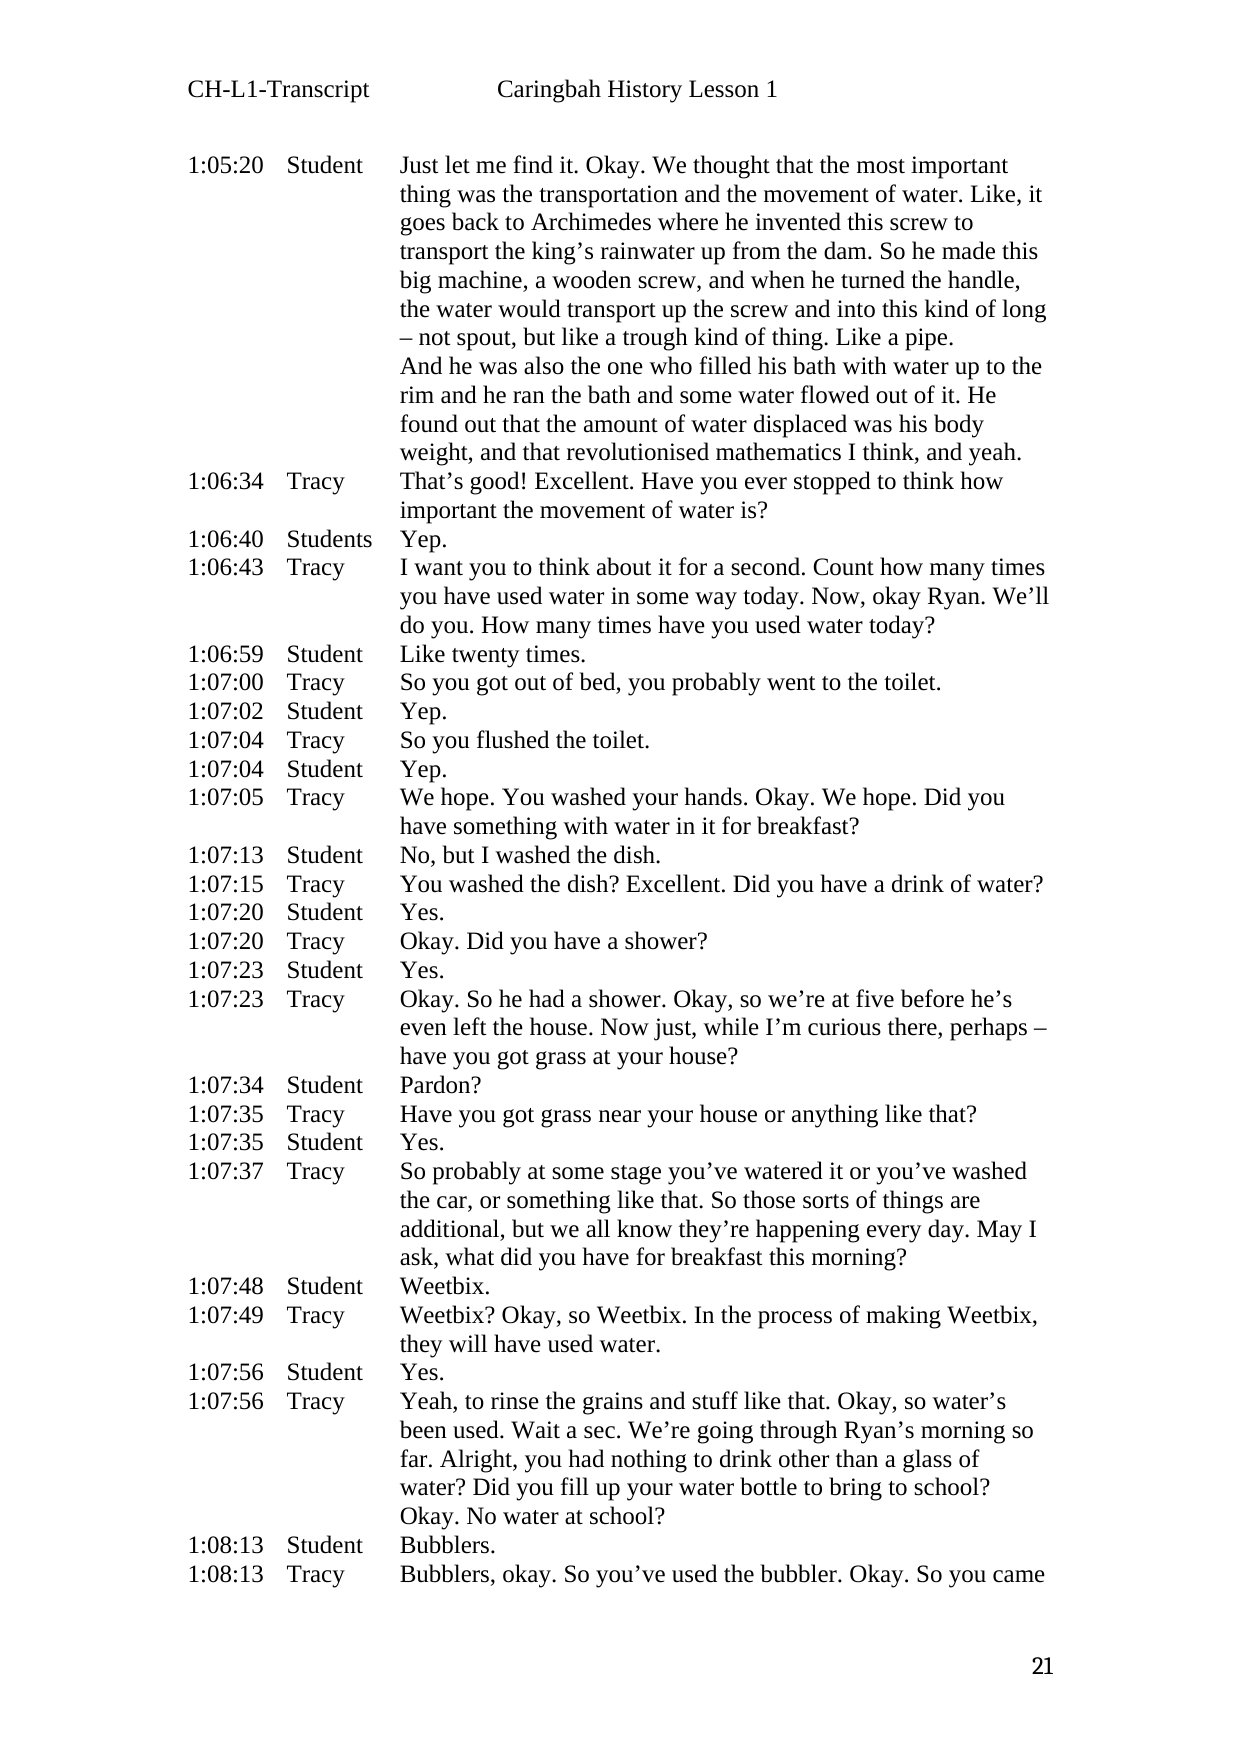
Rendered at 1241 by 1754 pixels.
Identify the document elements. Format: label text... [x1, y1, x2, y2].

table_cell You washed the dish? Excellent. Did you have a drink of water? [388, 869, 1063, 897]
table_cell Weetbix? Okay, so Weetbix. In the process of making Weetbix, they will have used water. [388, 1300, 1063, 1357]
table_cell 1:07:23 [176, 984, 275, 1070]
table_cell Tracy [275, 1386, 388, 1530]
table_cell 1:07:00 [176, 668, 275, 696]
table_cell Student [275, 1271, 388, 1300]
table_cell Tracy [275, 553, 388, 639]
table_cell 1:07:35 [176, 1099, 275, 1127]
table_cell 1:06:43 [176, 553, 275, 639]
table_cell Student [275, 1128, 388, 1156]
table_cell Student [275, 1530, 388, 1559]
table_cell I want you to think about it for a second. Count how many times you have used water in some way today. Now, okay Ryan. We’ll do you. How many times have you used water today? [388, 553, 1063, 639]
table_cell 1:07:34 [176, 1070, 275, 1099]
table_cell Tracy [275, 466, 388, 524]
table_cell Weetbix. [388, 1271, 1063, 1300]
table_cell Student [275, 955, 388, 984]
table_cell 1:07:05 [176, 783, 275, 840]
table_cell No, but I washed the dish. [388, 840, 1063, 869]
table_cell Student [275, 1358, 388, 1386]
table_cell Tracy [275, 725, 388, 754]
table_cell 1:07:56 [176, 1358, 275, 1386]
table_cell So probably at some stage you’ve watered it or you’ve washed the car, or something like that. So those sorts of things are additional, but we all know they’re happening every day. May I ask, what did you have for breakfast this morning? [388, 1156, 1063, 1271]
table_cell 1:07:13 [176, 840, 275, 869]
table_cell Tracy [275, 926, 388, 955]
table_cell 1:07:04 [176, 725, 275, 754]
table_cell Yes. [388, 955, 1063, 984]
table_cell Tracy [275, 1156, 388, 1271]
table_cell Tracy [275, 1559, 388, 1587]
table_cell 1:07:35 [176, 1128, 275, 1156]
table_cell Tracy [275, 668, 388, 696]
table_cell Yep. [388, 524, 1063, 552]
table_cell Yep. [388, 696, 1063, 725]
table_cell 1:08:13 [176, 1530, 275, 1559]
table_cell 1:05:20 [176, 150, 275, 466]
table_cell 1:06:40 [176, 524, 275, 552]
table_cell Student [275, 754, 388, 782]
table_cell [388, 1559, 1063, 1587]
table_cell Student [275, 150, 388, 466]
table_cell Tracy [275, 783, 388, 840]
table_cell Tracy [275, 984, 388, 1070]
table_cell Student [275, 1070, 388, 1099]
table_cell That’s good! Excellent. Have you ever stopped to think how important the movement of water is? [388, 466, 1063, 524]
table_cell Student [275, 639, 388, 667]
table_cell 1:07:23 [176, 955, 275, 984]
table_cell Yep. [388, 754, 1063, 782]
table_cell So you got out of bed, you probably went to the toilet. [388, 668, 1063, 696]
table_cell 1:08:13 [176, 1559, 275, 1587]
table_cell Students [275, 524, 388, 552]
table_cell 1:07:56 [176, 1386, 275, 1530]
table_cell 1:07:48 [176, 1271, 275, 1300]
table_cell 1:07:20 [176, 926, 275, 955]
table_cell So you flushed the toilet. [388, 725, 1063, 754]
table_cell Tracy [275, 1300, 388, 1357]
table_cell Have you got grass near your house or anything like that? [388, 1099, 1063, 1127]
table_cell Okay. So he had a shower. Okay, so we’re at five before he’s even left the house. Now just, while I’m curious there, perhaps – have you got grass at your house? [388, 984, 1063, 1070]
table_cell Yes. [388, 898, 1063, 926]
table_cell 1:06:34 [176, 466, 275, 524]
table_cell Okay. Did you have a shower? [388, 926, 1063, 955]
table_cell Just let me find it. Okay. We thought that the most important thing was the transportation and the movement of water. Like, it goes back to Archimedes where he invented this screw to transport the king’s rainwater up from the dam. So he made this big machine, a wooden screw, and when he turned the handle, the water would transport up the screw and into this kind of long – not spout, but like a trough kind of thing. Like a pipe. And he was also the one who filled his bath with water up to the rim and he ran the bath and some water flowed out of it. He found out that the amount of water displaced was his body weight, and that revolutionised mathematics I think, and yeah. [388, 150, 1063, 466]
table_cell 1:07:02 [176, 696, 275, 725]
table_cell Like twenty times. [388, 639, 1063, 667]
table_cell 1:07:20 [176, 898, 275, 926]
table_cell We hope. You washed your hands. Okay. We hope. Did you have something with water in it for breakfast? [388, 783, 1063, 840]
table_cell 1:07:49 [176, 1300, 275, 1357]
table_cell 1:07:15 [176, 869, 275, 897]
table_cell 1:07:37 [176, 1156, 275, 1271]
table_cell Bubblers. [388, 1530, 1063, 1559]
table_cell Yeah, to rinse the grains and stuff like that. Okay, so water’s been used. Wait a sec. We’re going through Ryan’s morning so far. Alright, you had nothing to drink other than a glass of water? Did you fill up your water bottle to bring to school? Okay. No water at school? [388, 1386, 1063, 1530]
table_cell Student [275, 696, 388, 725]
table_cell Student [275, 840, 388, 869]
table_cell Yes. [388, 1128, 1063, 1156]
table_cell Tracy [275, 1099, 388, 1127]
table_cell Tracy [275, 869, 388, 897]
table_cell Pardon? [388, 1070, 1063, 1099]
table_cell 1:07:04 [176, 754, 275, 782]
table_cell Yes. [388, 1358, 1063, 1386]
table_cell 1:06:59 [176, 639, 275, 667]
table_cell Student [275, 898, 388, 926]
